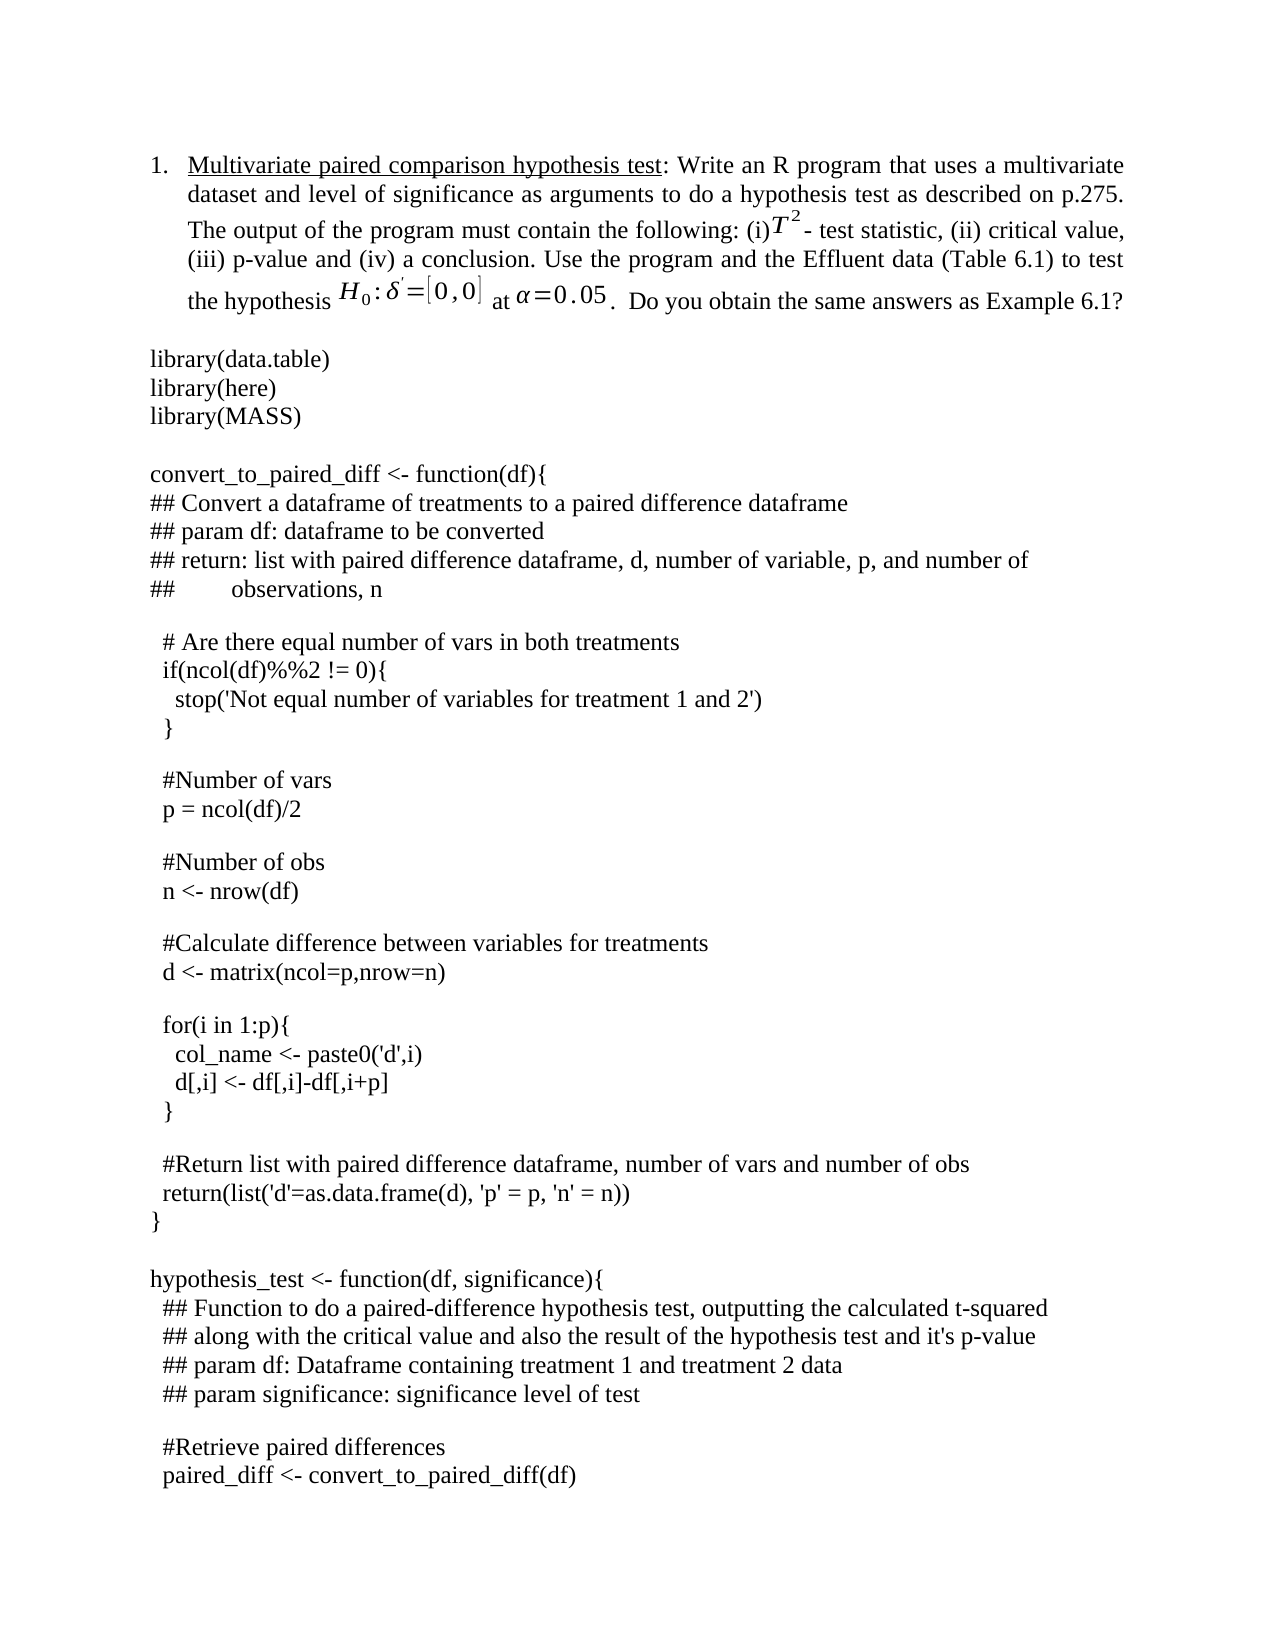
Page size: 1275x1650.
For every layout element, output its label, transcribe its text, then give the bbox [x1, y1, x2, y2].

text paired_diff <- convert_to_paired_diff(df) [150, 1460, 1125, 1489]
text library(here) [150, 373, 1125, 401]
text for(i in 1:p){ [150, 1010, 1125, 1039]
text p = ncol(df)/2 [150, 794, 1125, 823]
text library(data.table) [150, 344, 1125, 373]
text # Are there equal number of vars in both treatments [150, 627, 1125, 655]
text stop('Not equal number of variables for treatment 1 and 2') [150, 684, 1125, 713]
text ## Convert a dataframe of treatments to a paired difference dataframe [150, 488, 1125, 516]
text } [150, 1206, 1125, 1235]
text ## return: list with paired difference dataframe, d, number of variable, p, and number of [150, 545, 1125, 574]
text d[,i] <- df[,i]-df[,i+p] [150, 1067, 1125, 1096]
text ## along with the critical value and also the result of the hypothesis test and it's p-value [150, 1321, 1125, 1350]
text ## param df: Dataframe containing treatment 1 and treatment 2 data [150, 1350, 1125, 1379]
text if(ncol(df)%%2 != 0){ [150, 655, 1125, 684]
text #Return list with paired difference dataframe, number of vars and number of obs [150, 1149, 1125, 1178]
text ## Function to do a paired-difference hypothesis test, outputting the calculated t-squared [150, 1293, 1125, 1321]
text convert_to_paired_diff <- function(df){ [150, 459, 1125, 488]
text ## param significance: significance level of test [150, 1379, 1125, 1408]
text d <- matrix(ncol=p,nrow=n) [150, 957, 1125, 986]
text n <- nrow(df) [150, 876, 1125, 904]
text return(list('d'=as.data.frame(d), 'p' = p, 'n' = n)) [150, 1178, 1125, 1206]
text ## param df: dataframe to be converted [150, 516, 1125, 545]
text #Calculate difference between variables for treatments [150, 928, 1125, 957]
text #Number of obs [150, 847, 1125, 876]
list Multivariate paired comparison hypothesis test: Write an R program that uses a multivariate dataset and level of significance as arguments to do a hypothesis test as described on p.275. The output of the program must contain the following: (i)- test statistic, (ii) critical value, (iii) p-value and (iv) a conclusion. Use the program and the Effluent data (Table 6.1) to test the hypothesis at . Do you obtain the same answers as Example 6.1? [150, 150, 1125, 315]
text } [150, 713, 1125, 742]
text #Number of vars [150, 766, 1125, 794]
text ## observations, n [150, 574, 1125, 603]
text library(MASS) [150, 401, 1125, 430]
text col_name <- paste0('d',i) [150, 1039, 1125, 1067]
text hypothesis_test <- function(df, significance){ [150, 1264, 1125, 1293]
text } [150, 1096, 1125, 1125]
text #Retrieve paired differences [150, 1432, 1125, 1460]
